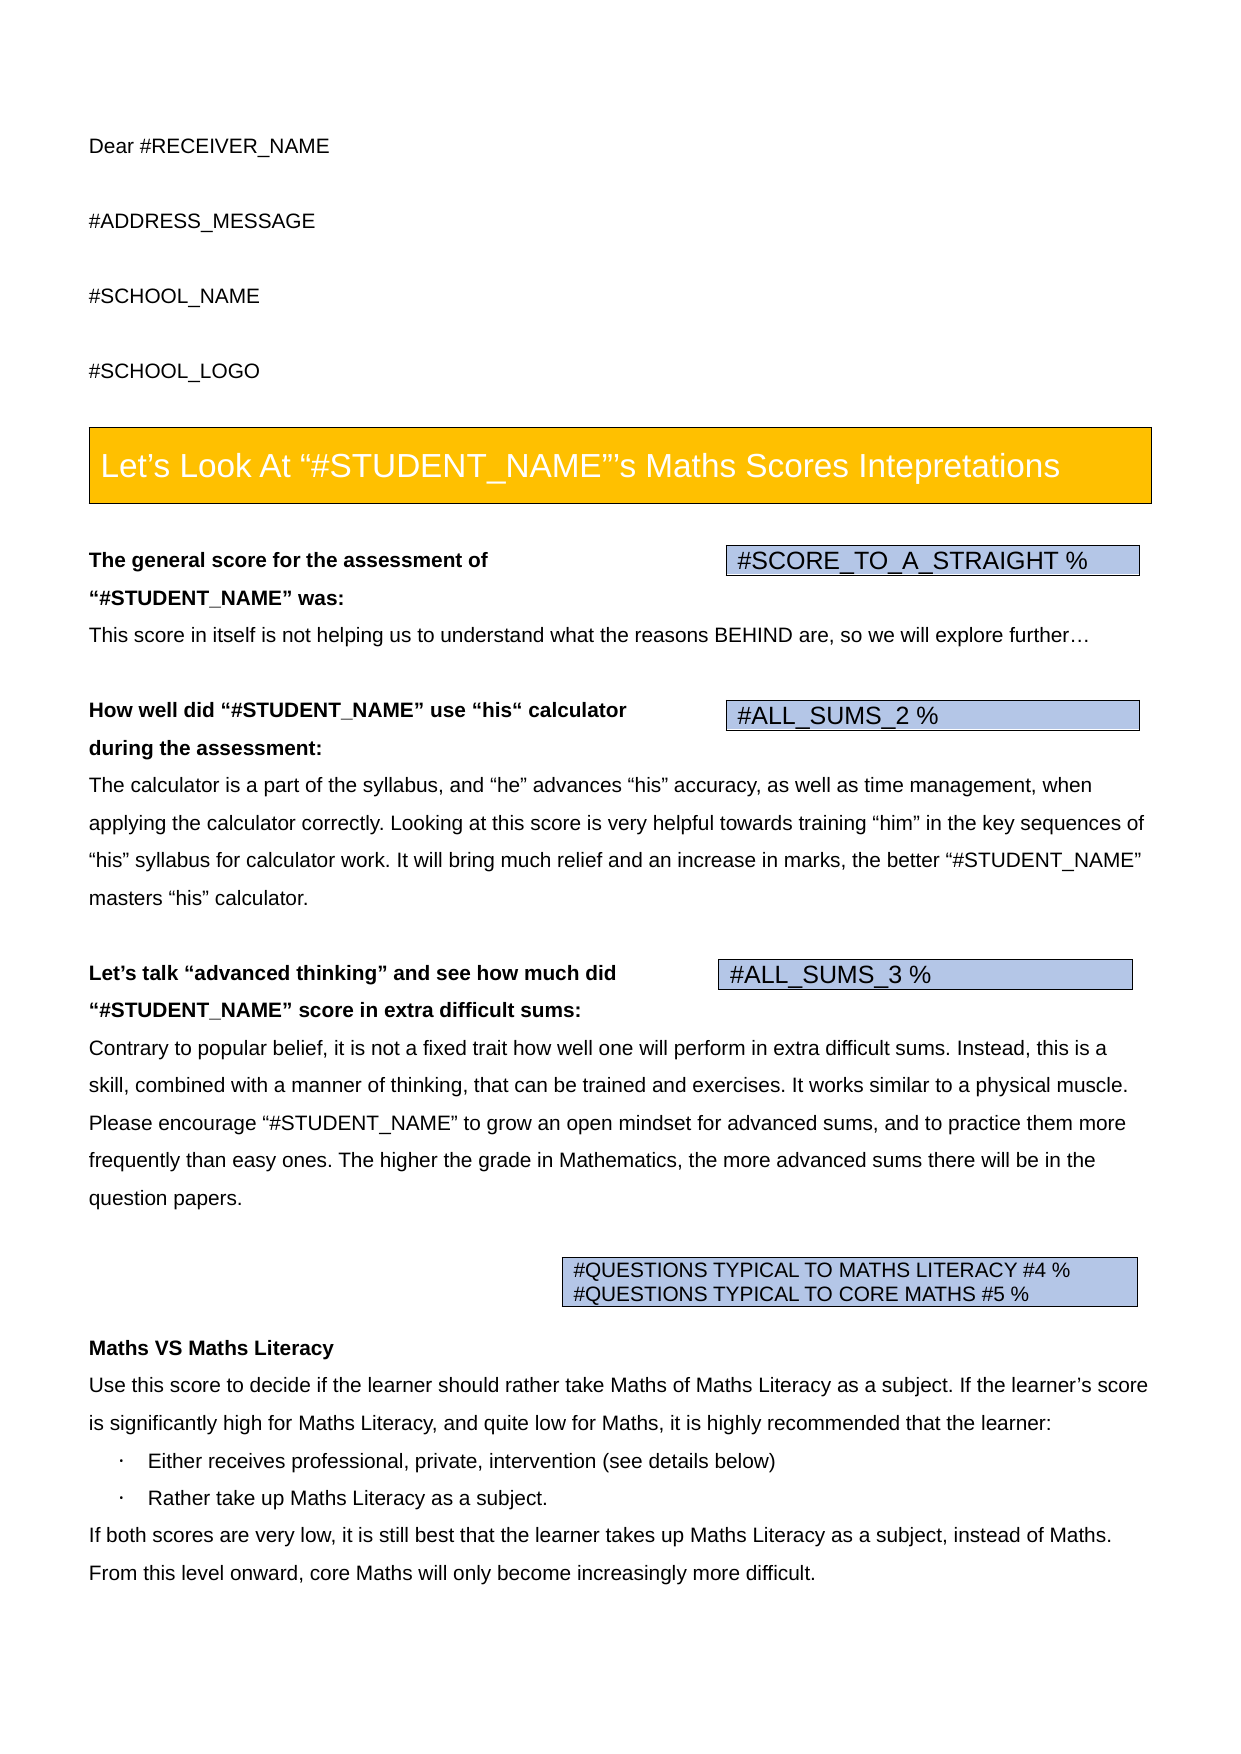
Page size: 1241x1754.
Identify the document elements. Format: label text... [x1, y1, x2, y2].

text Let’s talk “advanced thinking” and see how much did “#STUDENT_NAME” score in extra difficult sums: [89, 954, 1152, 1029]
table_header #SCORE_TO_A_STRAIGHT % [727, 546, 1139, 574]
text #SCHOOL_NAME [89, 277, 1152, 314]
text #ADDRESS_MESSAGE [89, 202, 1152, 239]
table_header #ALL_SUMS_2 % [727, 701, 1139, 729]
text This score in itself is not helping us to understand what the reasons BEHIND are, so we will explore further… [89, 617, 1152, 654]
table_header #ALL_SUMS_3 % [719, 960, 1132, 989]
text The calculator is a part of the syllabus, and “he” advances “his” accuracy, as well as time management, when applying the calculator correctly. Looking at this score is very helpful towards training “him” in the key sequences of “his” syllabus for calculator work. It will bring much relief and an increase in marks, the better “#STUDENT_NAME” masters “his” calculator. [89, 767, 1152, 917]
list Either receives professional, private, intervention (see details below) [118, 1442, 1152, 1479]
list Rather take up Maths Literacy as a subject. [118, 1479, 1152, 1517]
text Maths VS Maths Literacy [89, 1329, 1152, 1367]
text #SCHOOL_LOGO [89, 352, 1152, 389]
table_header #QUESTIONS TYPICAL TO MATHS LITERACY #4 % #QUESTIONS TYPICAL TO CORE MATHS #5 % [563, 1258, 1137, 1306]
text Dear #RECEIVER_NAME [89, 127, 1152, 164]
text The general score for the assessment of “#STUDENT_NAME” was: [89, 542, 1152, 617]
text Use this score to decide if the learner should rather take Maths of Maths Literacy as a subject. If the learner’s score is significantly high for Maths Literacy, and quite low for Maths, it is highly recommended that the learner: [89, 1367, 1152, 1442]
text How well did “#STUDENT_NAME” use “his“ calculator during the assessment: [89, 692, 1152, 767]
text Contrary to popular belief, it is not a fixed trait how well one will perform in extra difficult sums. Instead, this is a skill, combined with a manner of thinking, that can be trained and exercises. It works similar to a physical muscle. Please encourage “#STUDENT_NAME” to grow an open mindset for advanced sums, and to practice them more frequently than easy ones. The higher the grade in Mathematics, the more advanced sums there will be in the question papers. [89, 1029, 1152, 1217]
table_header Let’s Look At “#STUDENT_NAME”’s Maths Scores Intepretations [90, 428, 1151, 503]
text If both scores are very low, it is still best that the learner takes up Maths Literacy as a subject, instead of Maths. From this level onward, core Maths will only become increasingly more difficult. [89, 1517, 1152, 1592]
